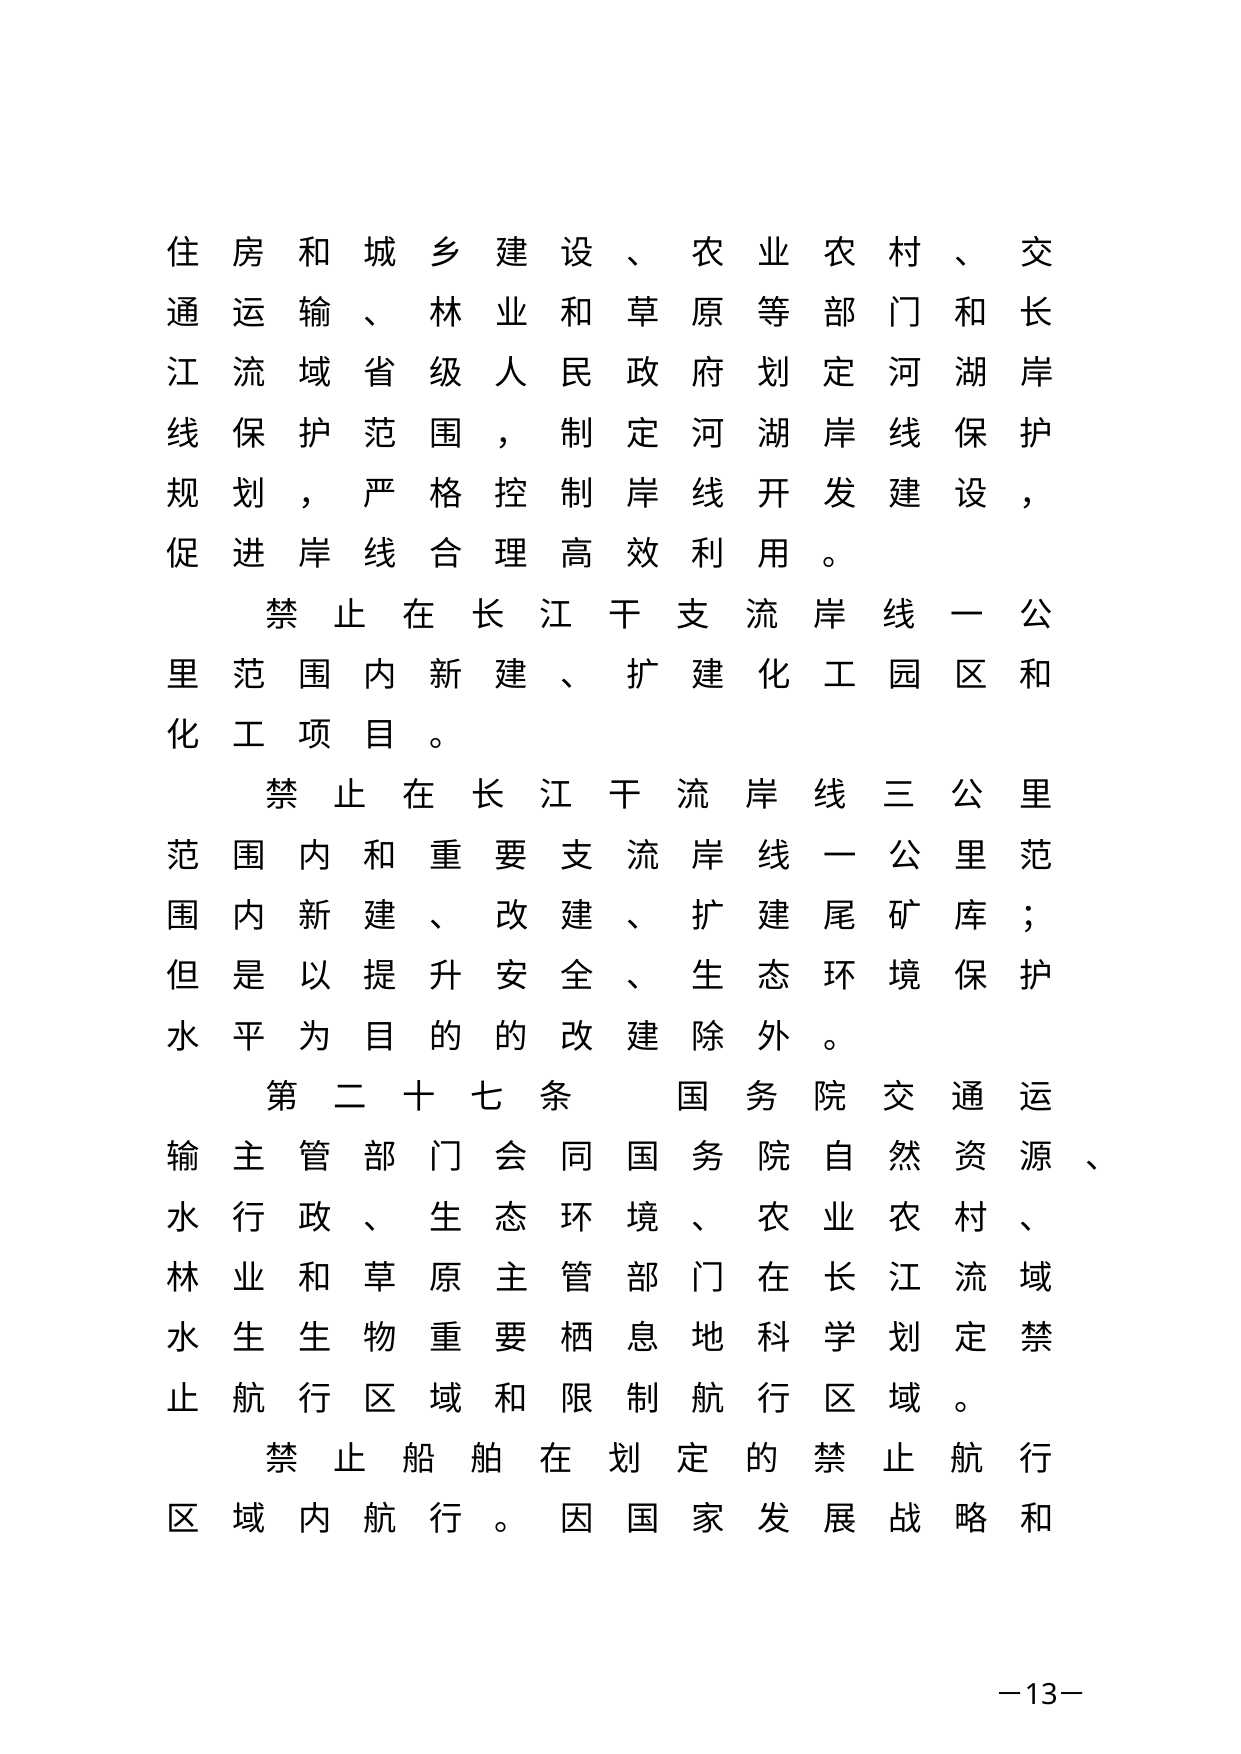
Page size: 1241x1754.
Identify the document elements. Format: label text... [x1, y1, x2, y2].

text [167, 219, 1085, 581]
text 禁止在长江干流岸线三公里范围内和重要支流岸线一公里范围内新建、改建、扩建尾矿库；但是以提升安全、生态环境保护水平为目的的改建除外。 [167, 762, 1085, 1064]
text 禁止在长江干支流岸线一公里范围内新建、扩建化工园区和化工项目。 [167, 581, 1085, 762]
text 第二十七条 国务院交通运输主管部门会同国务院自然资源、水行政、生态环境、农业农村、林业和草原主管部门在长江流域水生生物重要栖息地科学划定禁止航行区域和限制航行区域。 [167, 1064, 1085, 1426]
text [167, 1426, 1085, 1546]
